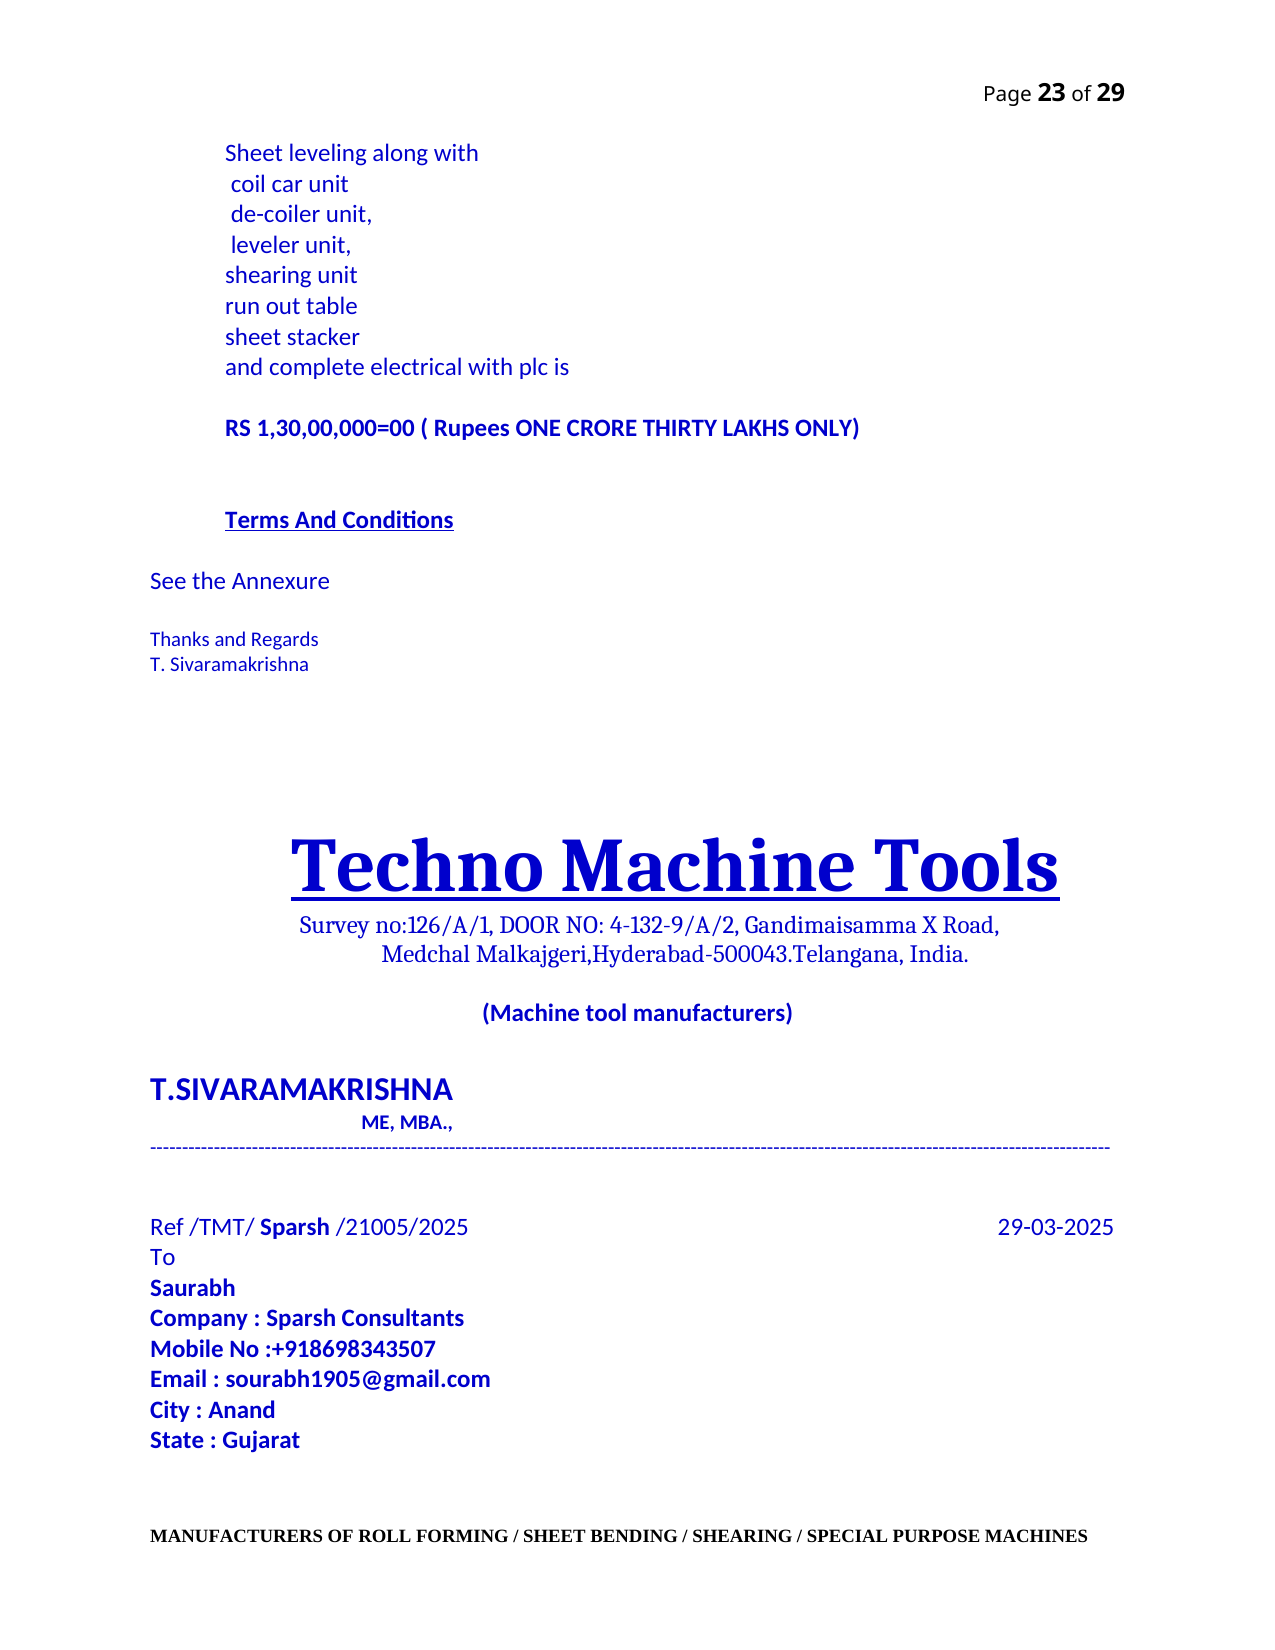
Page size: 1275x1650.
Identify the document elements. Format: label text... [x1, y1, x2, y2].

text leveler unit, [150, 229, 1125, 259]
subtitle Techno Machine Tools [150, 822, 1125, 911]
text Saurabh [150, 1272, 1125, 1302]
text Sheet leveling along with [150, 137, 1125, 168]
text run out table [150, 290, 1125, 321]
subtitle (Machine tool manufacturers) [150, 997, 1125, 1027]
text Thanks and Regards T. Sivaramakrishna [150, 626, 1125, 731]
subtitle Ref /TMT/ Sparsh /21005/2025 29-03-2025 [150, 1211, 1125, 1241]
text and complete electrical with plc is [150, 351, 1125, 382]
text de-coiler unit, [150, 198, 1125, 229]
text ------------------------------------------------------------------------------------------------------------------------------------------------------- [150, 1134, 1125, 1160]
text Medchal Malkajgeri,Hyderabad-500043.Telangana, India. [150, 939, 1125, 968]
subtitle Survey no:126/A/1, DOOR NO: 4-132-9/A/2, Gandimaisamma X Road, [225, 911, 1125, 939]
text shearing unit [150, 259, 1125, 290]
text Email : sourabh1905@gmail.com [150, 1363, 1125, 1394]
text Mobile No :+918698343507 [150, 1333, 1125, 1363]
text State : Gujarat [150, 1424, 1125, 1455]
text See the Annexure [150, 565, 1125, 595]
text Company : Sparsh Consultants [150, 1302, 1125, 1333]
text Terms And Conditions [150, 504, 1125, 534]
subtitle T.SIVARAMAKRISHNA [150, 1068, 1125, 1109]
text RS 1,30,00,000=00 ( Rupees ONE CRORE THIRTY LAKHS ONLY) [225, 412, 1125, 443]
text coil car unit [150, 168, 1125, 198]
text ME, MBA., [150, 1109, 1125, 1134]
text City : Anand [150, 1394, 1125, 1424]
text sheet stacker [150, 321, 1125, 351]
text To [150, 1241, 1125, 1272]
